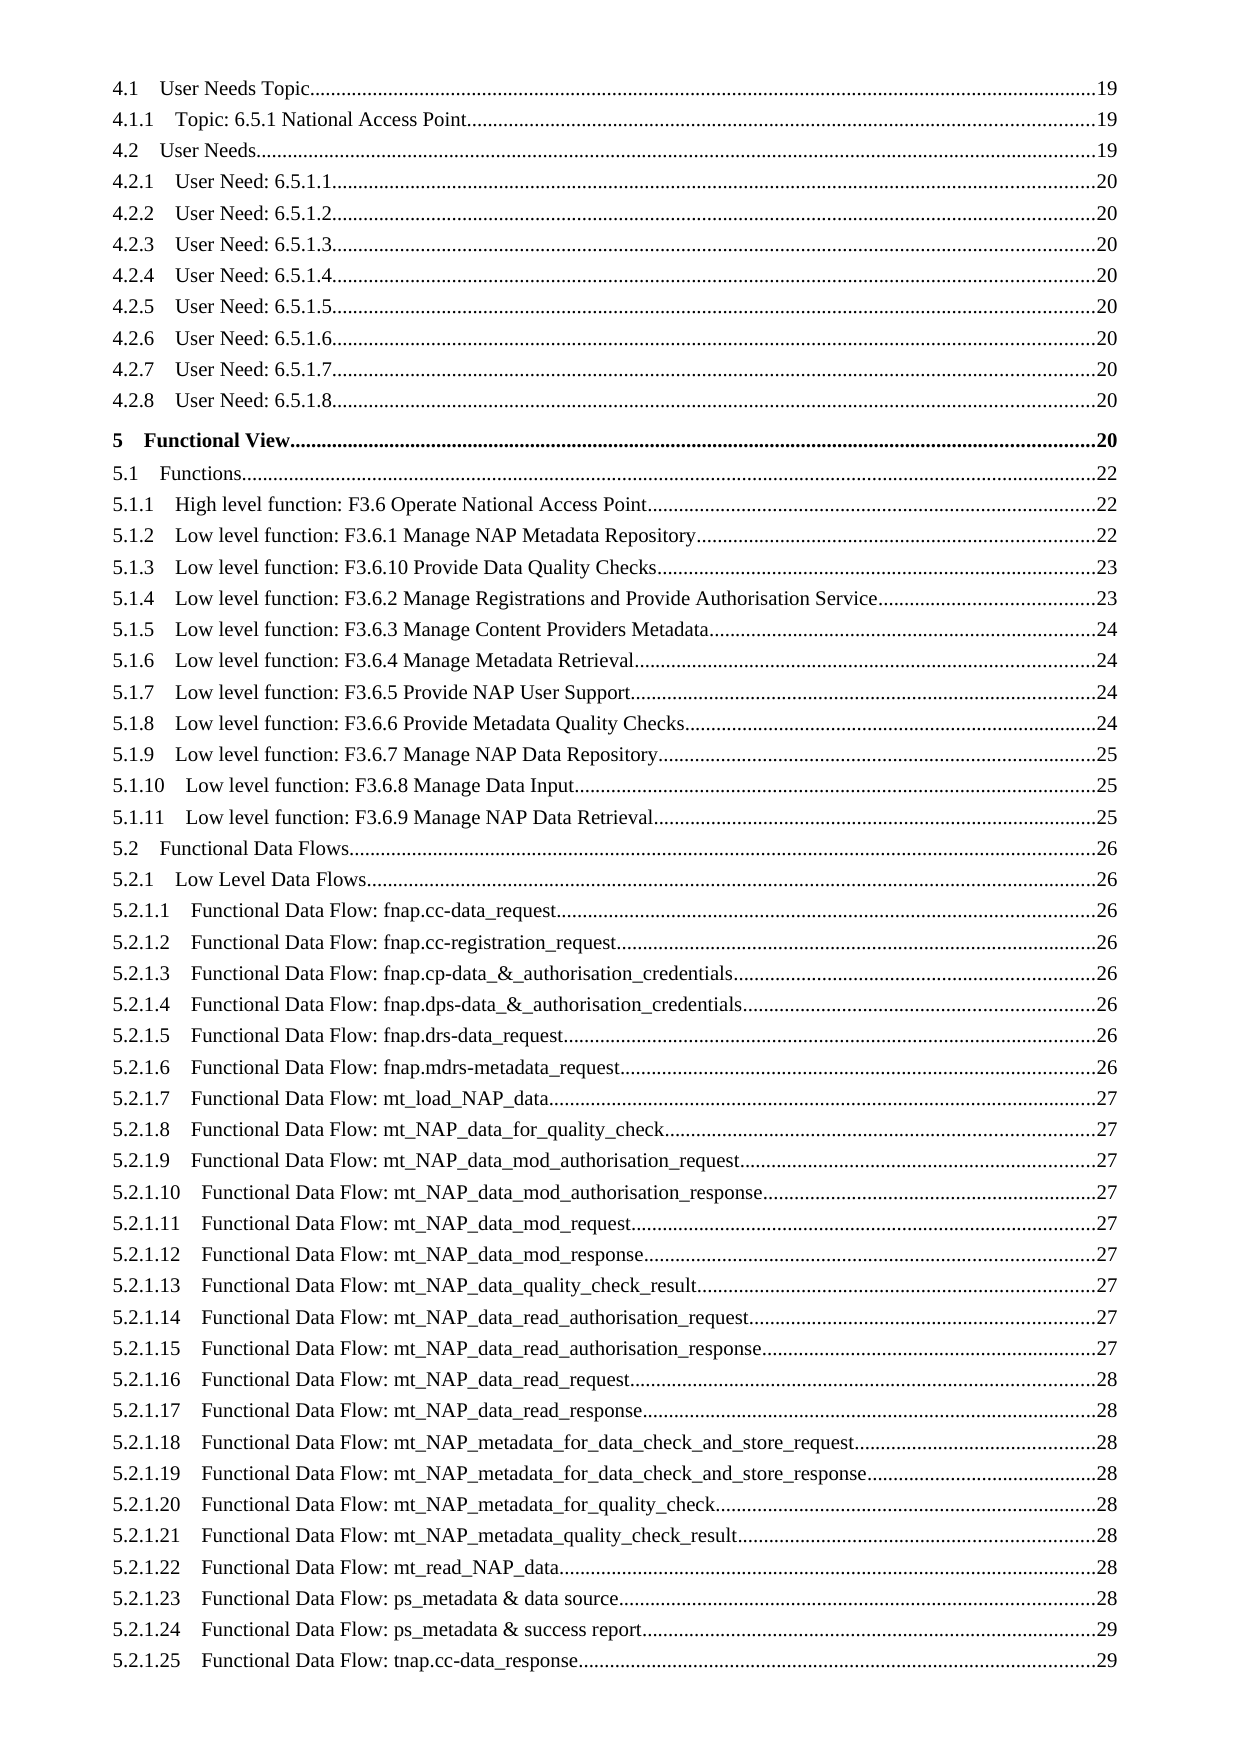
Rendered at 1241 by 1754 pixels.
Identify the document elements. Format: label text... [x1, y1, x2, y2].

text 4.2.1 User Need: 6.5.1.1 20 [112, 169, 1053, 194]
text 4.2.3 User Need: 6.5.1.3 20 [112, 231, 1053, 256]
text 5.2.1.23 Functional Data Flow: ps_metadata & data source 28 [112, 1585, 1053, 1610]
text 5.1.9 Low level function: F3.6.7 Manage NAP Data Repository 25 [112, 742, 1053, 767]
text 5.2.1.24 Functional Data Flow: ps_metadata & success report 29 [112, 1617, 1053, 1642]
text 4.2.8 User Need: 6.5.1.8 20 [112, 387, 1053, 412]
text 5.2.1.14 Functional Data Flow: mt_NAP_data_read_authorisation_request 27 [112, 1304, 1053, 1329]
text 5.1.2 Low level function: F3.6.1 Manage NAP Metadata Repository 22 [112, 523, 1053, 548]
text 5.2.1.11 Functional Data Flow: mt_NAP_data_mod_request 27 [112, 1210, 1053, 1235]
text 5.2.1.25 Functional Data Flow: tnap.cc-data_response 29 [112, 1648, 1053, 1673]
text 5.2.1.6 Functional Data Flow: fnap.mdrs-metadata_request 26 [112, 1054, 1053, 1079]
text 5.1.3 Low level function: F3.6.10 Provide Data Quality Checks 23 [112, 554, 1053, 579]
text 5.2.1.8 Functional Data Flow: mt_NAP_data_for_quality_check 27 [112, 1117, 1053, 1142]
text 5.2.1.12 Functional Data Flow: mt_NAP_data_mod_response 27 [112, 1242, 1053, 1267]
text 5.2 Functional Data Flows 26 [112, 835, 1053, 860]
text 5.1.8 Low level function: F3.6.6 Provide Metadata Quality Checks 24 [112, 710, 1053, 735]
text 4.1.1 Topic: 6.5.1 National Access Point 19 [112, 106, 1053, 131]
text 5.2.1.9 Functional Data Flow: mt_NAP_data_mod_authorisation_request 27 [112, 1148, 1053, 1173]
text 5.2.1.18 Functional Data Flow: mt_NAP_metadata_for_data_check_and_store_request 28 [112, 1429, 1053, 1454]
text 4.2.5 User Need: 6.5.1.5 20 [112, 294, 1053, 319]
text 5.2.1.4 Functional Data Flow: fnap.dps-data_&_authorisation_credentials 26 [112, 992, 1053, 1017]
text 5.2.1.7 Functional Data Flow: mt_load_NAP_data 27 [112, 1085, 1053, 1110]
text 4.2 User Needs 19 [112, 137, 1053, 162]
text 4.1 User Needs Topic 19 [112, 75, 1053, 100]
text 5.2.1.16 Functional Data Flow: mt_NAP_data_read_request 28 [112, 1367, 1053, 1392]
text 5.2.1 Low Level Data Flows 26 [112, 867, 1053, 892]
text 4.2.7 User Need: 6.5.1.7 20 [112, 356, 1053, 381]
text 5.2.1.1 Functional Data Flow: fnap.cc-data_request 26 [112, 898, 1053, 923]
text 5.1.6 Low level function: F3.6.4 Manage Metadata Retrieval 24 [112, 648, 1053, 673]
text 5.2.1.20 Functional Data Flow: mt_NAP_metadata_for_quality_check 28 [112, 1492, 1053, 1517]
text 5.1.4 Low level function: F3.6.2 Manage Registrations and Provide Authorisation Service 23 [112, 585, 1053, 610]
text 4.2.6 User Need: 6.5.1.6 20 [112, 325, 1053, 350]
text 5.2.1.19 Functional Data Flow: mt_NAP_metadata_for_data_check_and_store_response 28 [112, 1460, 1053, 1485]
text 5.2.1.15 Functional Data Flow: mt_NAP_data_read_authorisation_response 27 [112, 1335, 1053, 1360]
text 5.1.1 High level function: F3.6 Operate National Access Point 22 [112, 492, 1053, 517]
text 5.2.1.17 Functional Data Flow: mt_NAP_data_read_response 28 [112, 1398, 1053, 1423]
text 5.1 Functions 22 [112, 460, 1053, 485]
text 5 Functional View 20 [112, 427, 1053, 452]
text 5.1.11 Low level function: F3.6.9 Manage NAP Data Retrieval 25 [112, 804, 1053, 829]
text 5.2.1.22 Functional Data Flow: mt_read_NAP_data 28 [112, 1554, 1053, 1579]
text 5.2.1.21 Functional Data Flow: mt_NAP_metadata_quality_check_result 28 [112, 1523, 1053, 1548]
text 5.2.1.10 Functional Data Flow: mt_NAP_data_mod_authorisation_response 27 [112, 1179, 1053, 1204]
text 4.2.4 User Need: 6.5.1.4 20 [112, 262, 1053, 287]
text 5.2.1.3 Functional Data Flow: fnap.cp-data_&_authorisation_credentials 26 [112, 960, 1053, 985]
text 5.1.5 Low level function: F3.6.3 Manage Content Providers Metadata 24 [112, 617, 1053, 642]
text 5.2.1.5 Functional Data Flow: fnap.drs-data_request 26 [112, 1023, 1053, 1048]
text 5.2.1.2 Functional Data Flow: fnap.cc-registration_request 26 [112, 929, 1053, 954]
text 5.1.7 Low level function: F3.6.5 Provide NAP User Support 24 [112, 679, 1053, 704]
text 5.1.10 Low level function: F3.6.8 Manage Data Input 25 [112, 773, 1053, 798]
text 5.2.1.13 Functional Data Flow: mt_NAP_data_quality_check_result 27 [112, 1273, 1053, 1298]
text 4.2.2 User Need: 6.5.1.2 20 [112, 200, 1053, 225]
